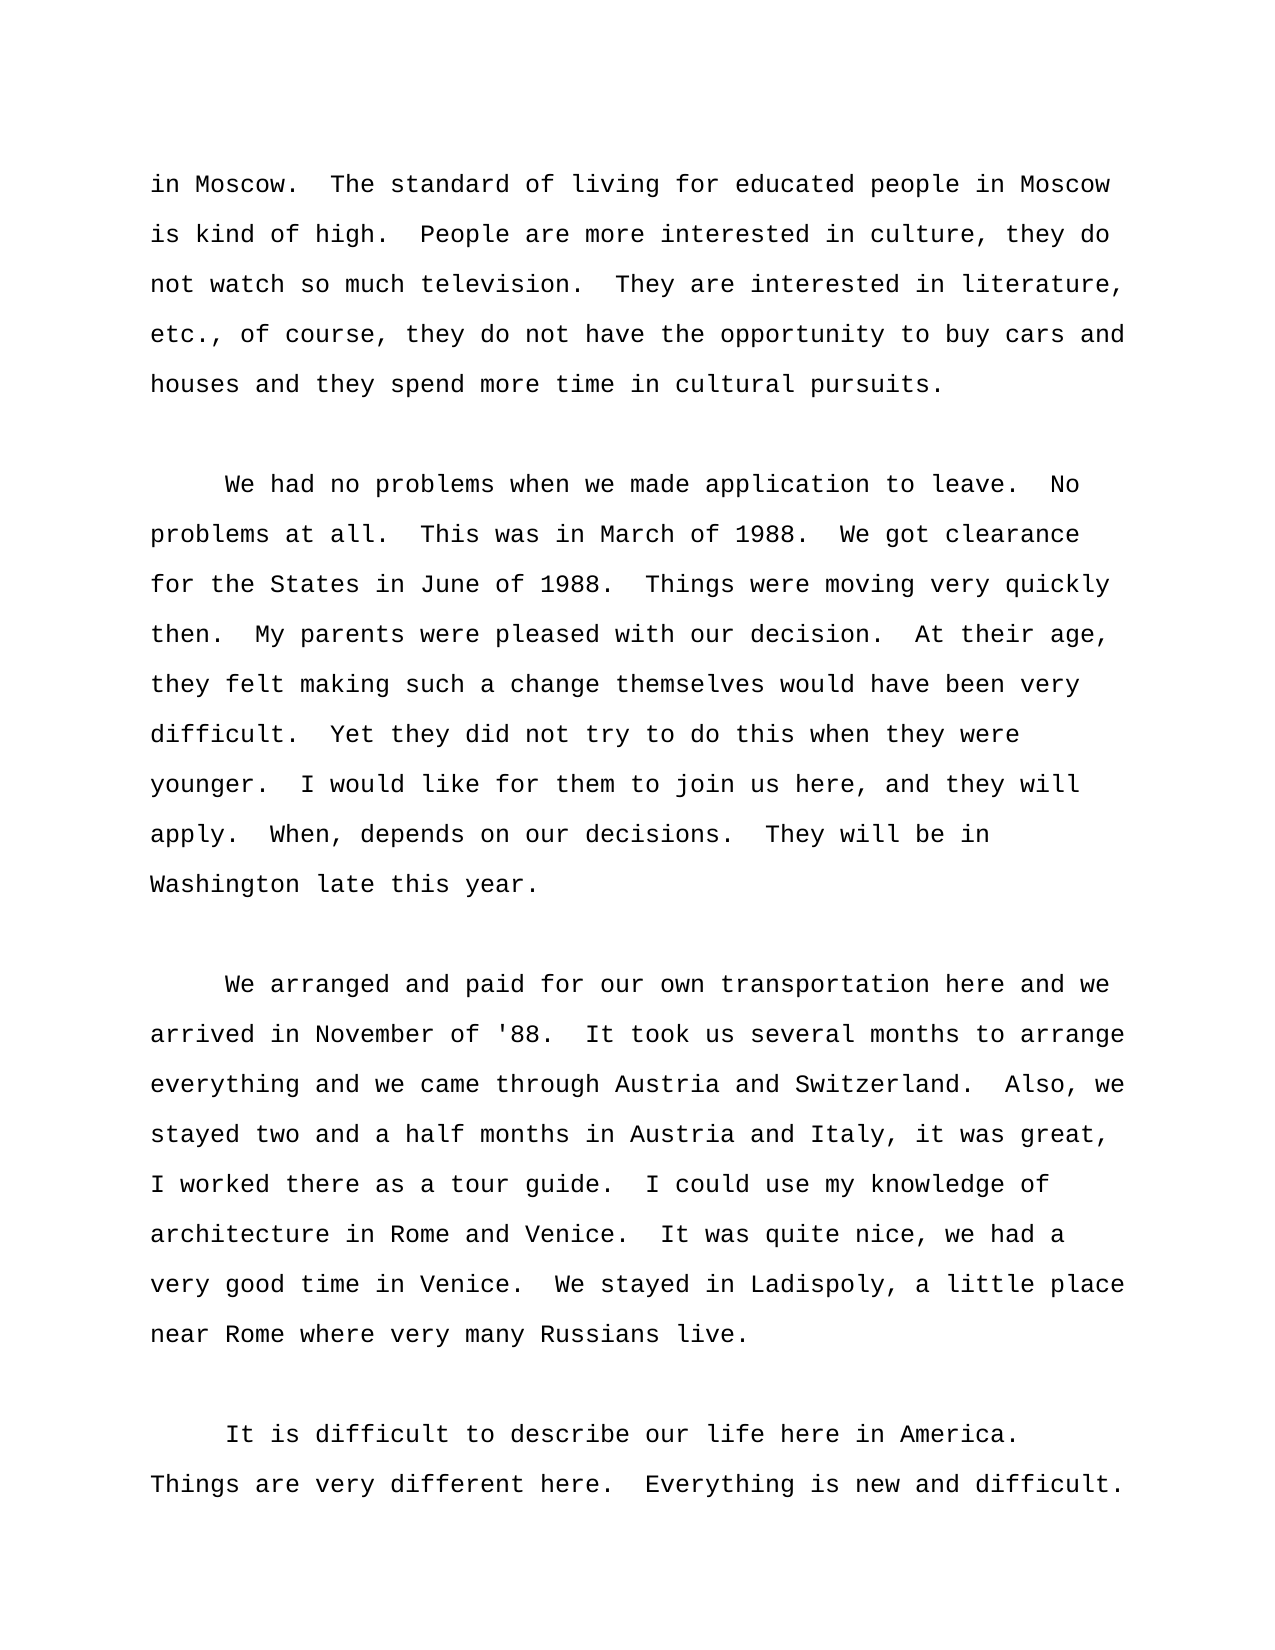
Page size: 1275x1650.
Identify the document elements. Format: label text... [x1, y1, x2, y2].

text We arranged and paid for our own transportation here and we arrived in November of '88. It took us several months to arrange everything and we came through Austria and Switzerland. Also, we stayed two and a half months in Austria and Italy, it was great, I worked there as a tour guide. I could use my knowledge of architecture in Rome and Venice. It was quite nice, we had a very good time in Venice. We stayed in Ladispoly, a little place near Rome where very many Russians live. [150, 950, 1125, 1350]
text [150, 1400, 1125, 1500]
text We had no problems when we made application to leave. No problems at all. This was in March of 1988. We got clearance for the States in June of 1988. Things were moving very quickly then. My parents were pleased with our decision. At their age, they felt making such a change themselves would have been very difficult. Yet they did not try to do this when they were younger. I would like for them to join us here, and they will apply. When, depends on our decisions. They will be in Washington late this year. [150, 450, 1125, 900]
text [150, 150, 1125, 400]
